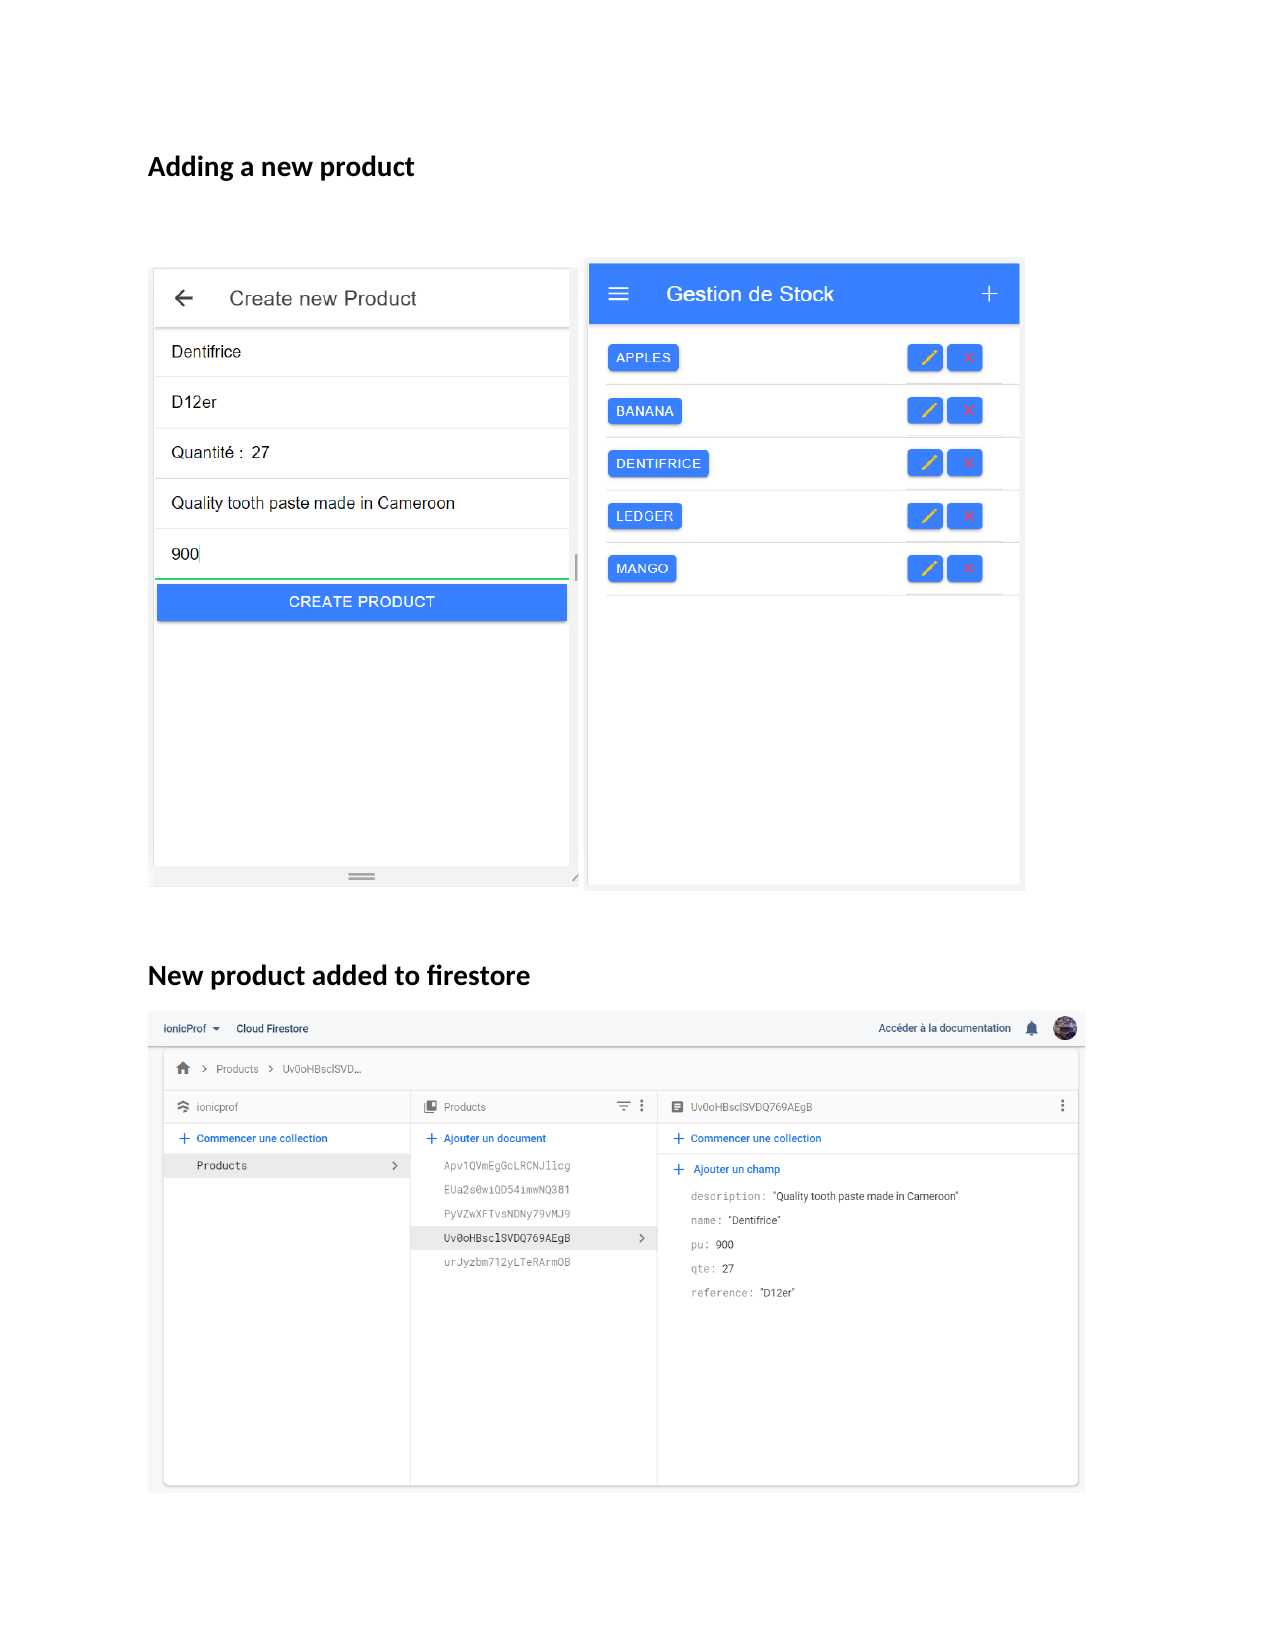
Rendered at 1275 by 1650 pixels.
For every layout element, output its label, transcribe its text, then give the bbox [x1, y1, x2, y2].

text New product added to firestore [148, 957, 1127, 992]
picture [147, 1011, 1086, 1493]
text Adding a new product [148, 148, 1127, 183]
picture [147, 267, 579, 891]
picture [583, 257, 1026, 891]
